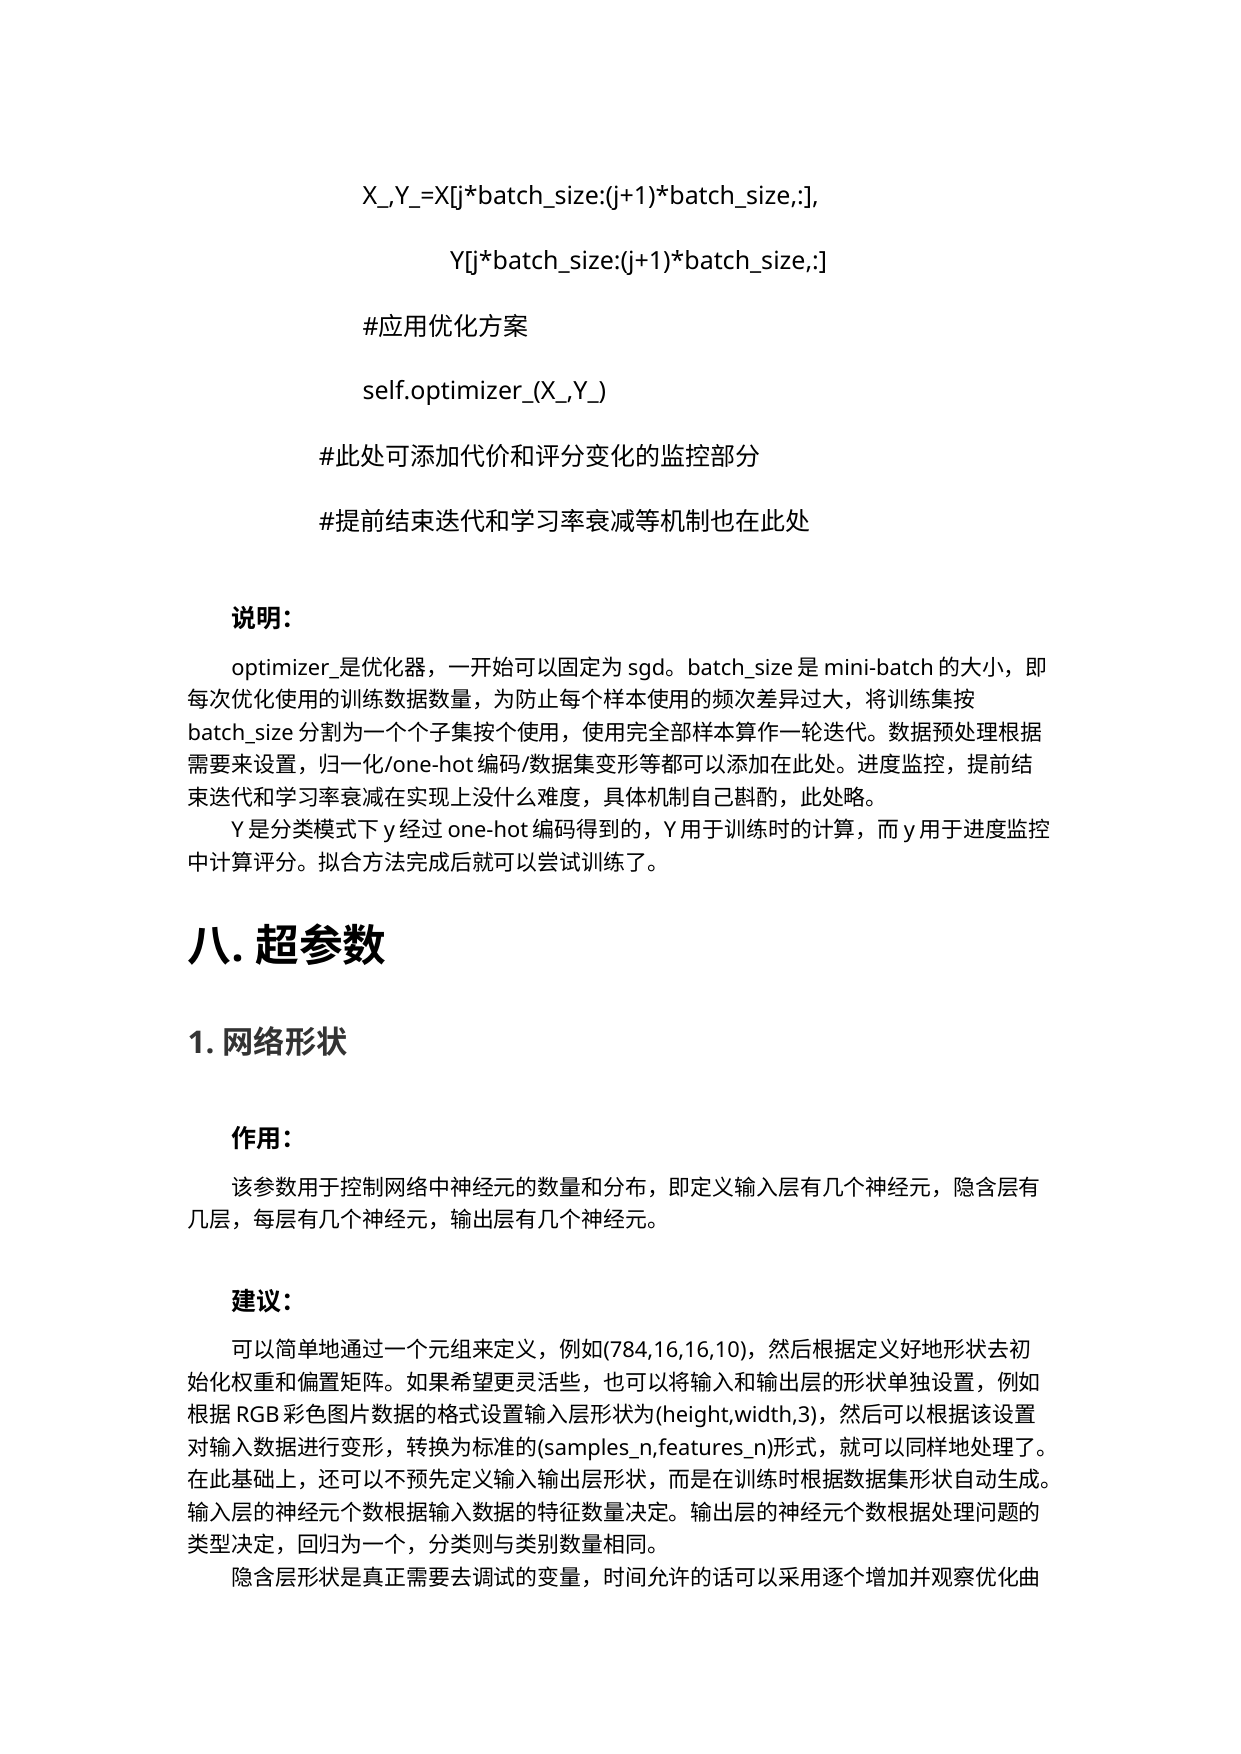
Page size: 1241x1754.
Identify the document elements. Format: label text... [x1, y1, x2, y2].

text 可以简单地通过一个元组来定义，例如(784,16,16,10)，然后根据定义好地形状去初始化权重和偏置矩阵。如果希望更灵活些，也可以将输入和输出层的形状单独设置，例如根据RGB彩色图片数据的格式设置输入层形状为(height,width,3)，然后可以根据该设置对输入数据进行变形，转换为标准的(samples_n,features_n)形式，就可以同样地处理了。在此基础上，还可以不预先定义输入输出层形状，而是在训练时根据数据集形状自动生成。输入层的神经元个数根据输入数据的特征数量决定。输出层的神经元个数根据处理问题的类型决定，回归为一个，分类则与类别数量相同。 [187, 1332, 1053, 1559]
text optimizer_是优化器，一开始可以固定为sgd。batch_size是mini-batch的大小，即每次优化使用的训练数据数量，为防止每个样本使用的频次差异过大，将训练集按batch_size分割为一个个子集按个使用，使用完全部样本算作一轮迭代。数据预处理根据需要来设置，归一化/one-hot编码/数据集变形等都可以添加在此处。进度监控，提前结束迭代和学习率衰减在实现上没什么难度，具体机制自己斟酌，此处略。 [187, 649, 1053, 812]
text Y是分类模式下y经过one-hot编码得到的，Y用于训练时的计算，而y用于进度监控中计算评分。拟合方法完成后就可以尝试训练了。 [187, 812, 1053, 877]
text 该参数用于控制网络中神经元的数量和分布，即定义输入层有几个神经元，隐含层有几层，每层有几个神经元，输出层有几个神经元。 [187, 1169, 1053, 1234]
subtitle 建议： [187, 1267, 1053, 1332]
text #提前结束迭代和学习率衰减等机制也在此处 [187, 487, 1053, 552]
subtitle 1. 网络形状 [187, 1007, 1053, 1072]
text #此处可添加代价和评分变化的监控部分 [187, 422, 1053, 487]
subtitle 八. 超参数 [187, 909, 1053, 974]
text X_,Y_=X[j*batch_size:(j+1)*batch_size,:], [187, 162, 1053, 227]
text self.optimizer_(X_,Y_) [187, 357, 1053, 422]
subtitle 说明： [187, 584, 1053, 649]
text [187, 1559, 1053, 1592]
text #应用优化方案 [187, 292, 1053, 357]
text Y[j*batch_size:(j+1)*batch_size,:] [187, 227, 1053, 292]
subtitle 作用： [187, 1104, 1053, 1169]
